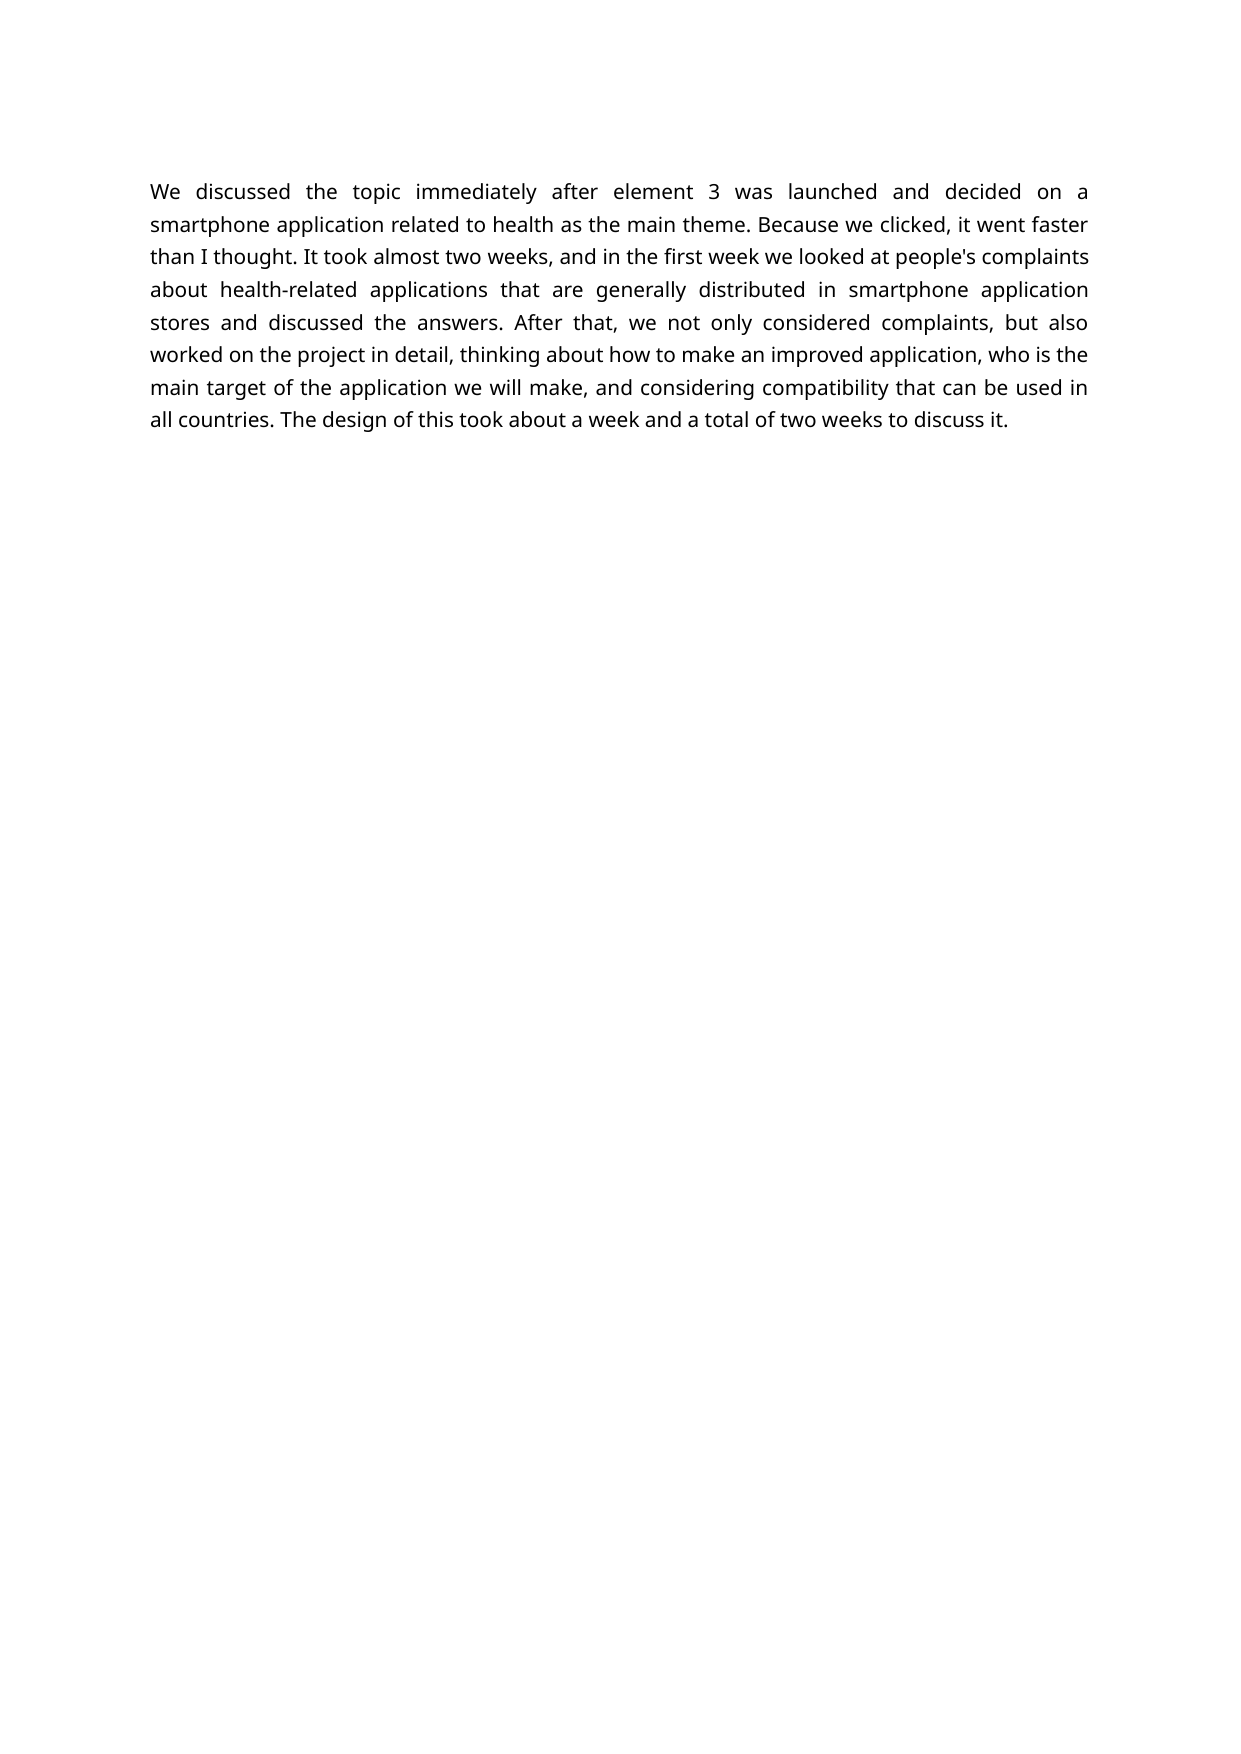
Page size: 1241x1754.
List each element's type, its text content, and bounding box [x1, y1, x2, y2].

text We discussed the topic immediately after element 3 was launched and decided on a smartphone application related to health as the main theme. Because we clicked, it went faster than I thought. It took almost two weeks, and in the first week we looked at people's complaints about health-related applications that are generally distributed in smartphone application stores and discussed the answers. After that, we not only considered complaints, but also worked on the project in detail, thinking about how to make an improved application, who is the main target of the application we will make, and considering compatibility that can be used in all countries. The design of this took about a week and a total of two weeks to discuss it. [150, 177, 1090, 434]
